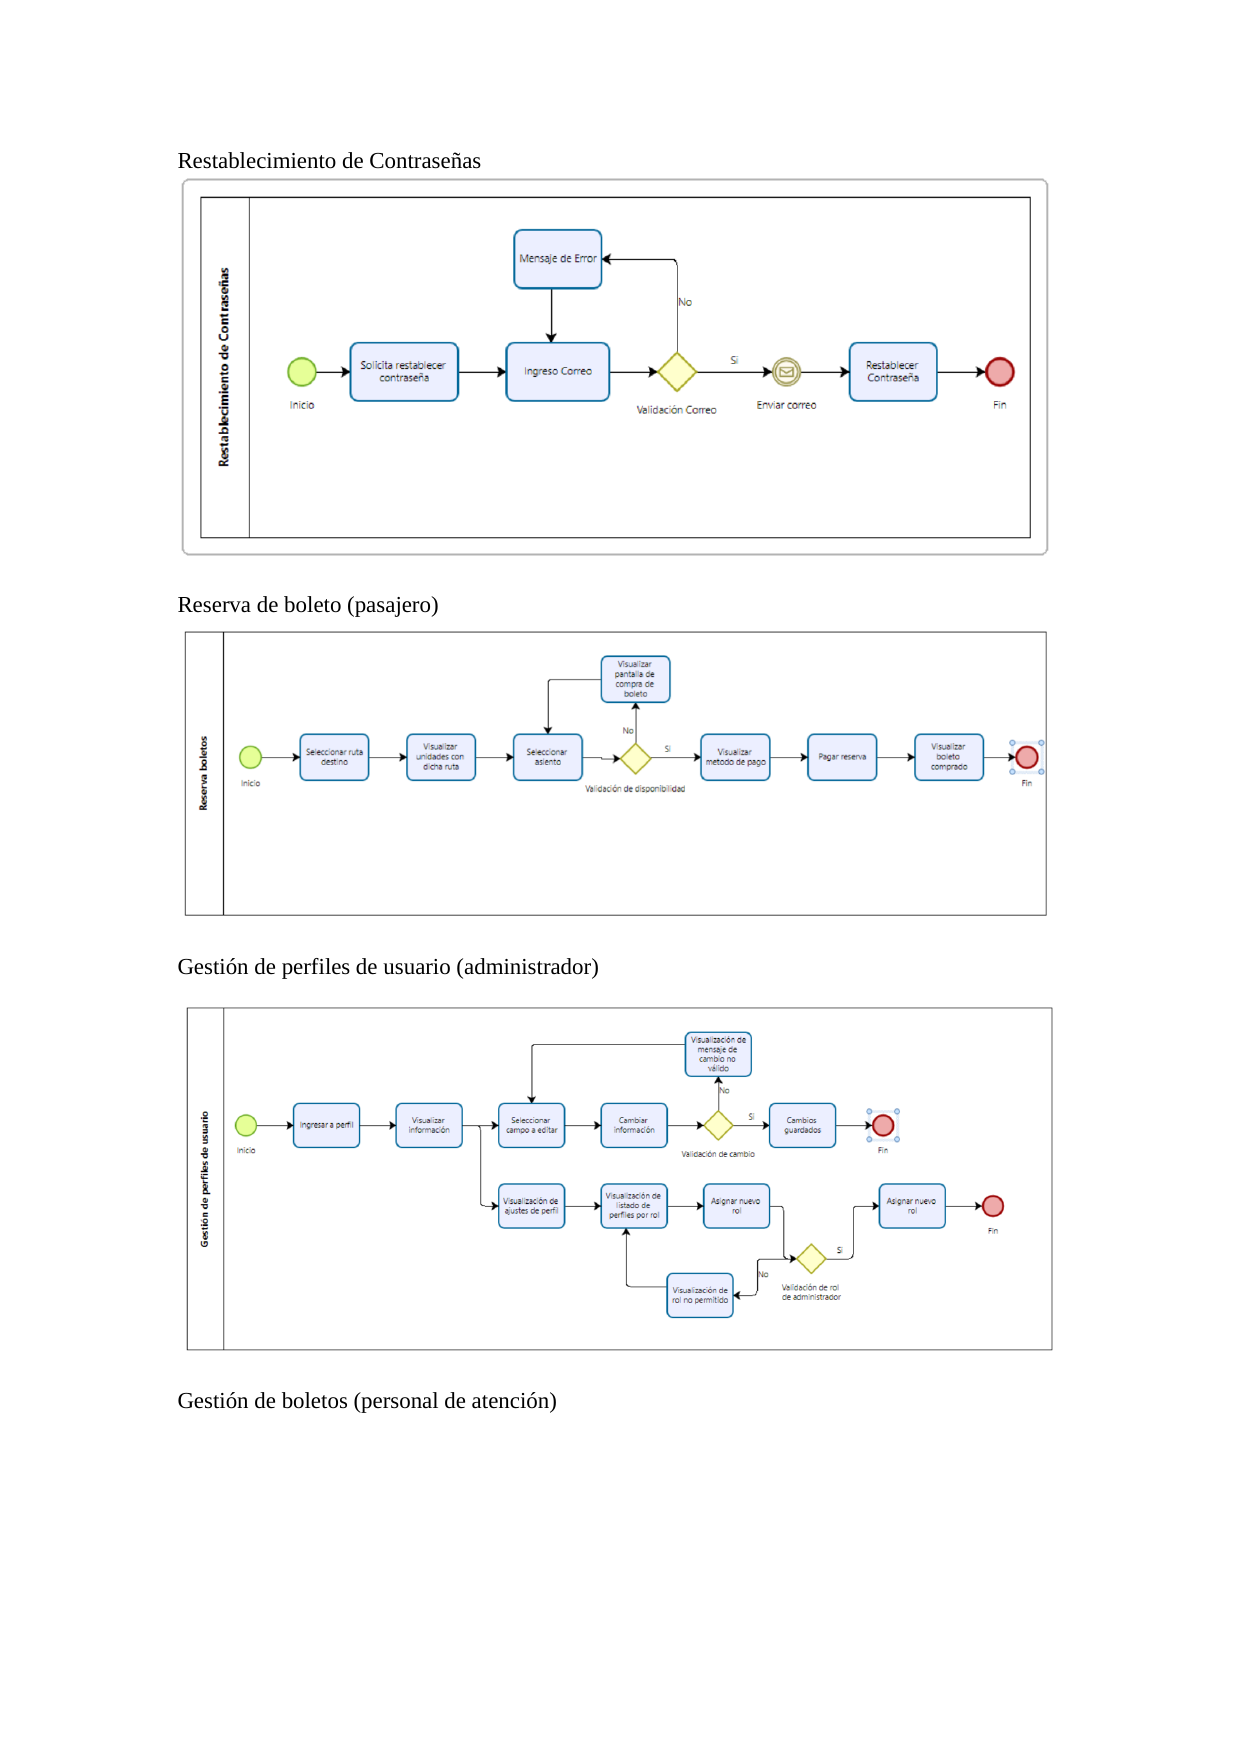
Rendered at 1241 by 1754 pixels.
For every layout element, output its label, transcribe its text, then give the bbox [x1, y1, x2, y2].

text Reserva de boleto (pasajero) [177, 591, 1063, 619]
text Gestión de perfiles de usuario (administrador) [177, 953, 1063, 979]
text Gestión de boletos (personal de atención) [177, 1387, 1063, 1414]
picture [177, 619, 1063, 935]
picture [177, 998, 1063, 1369]
text Restablecimiento de Contraseñas [177, 148, 1063, 176]
